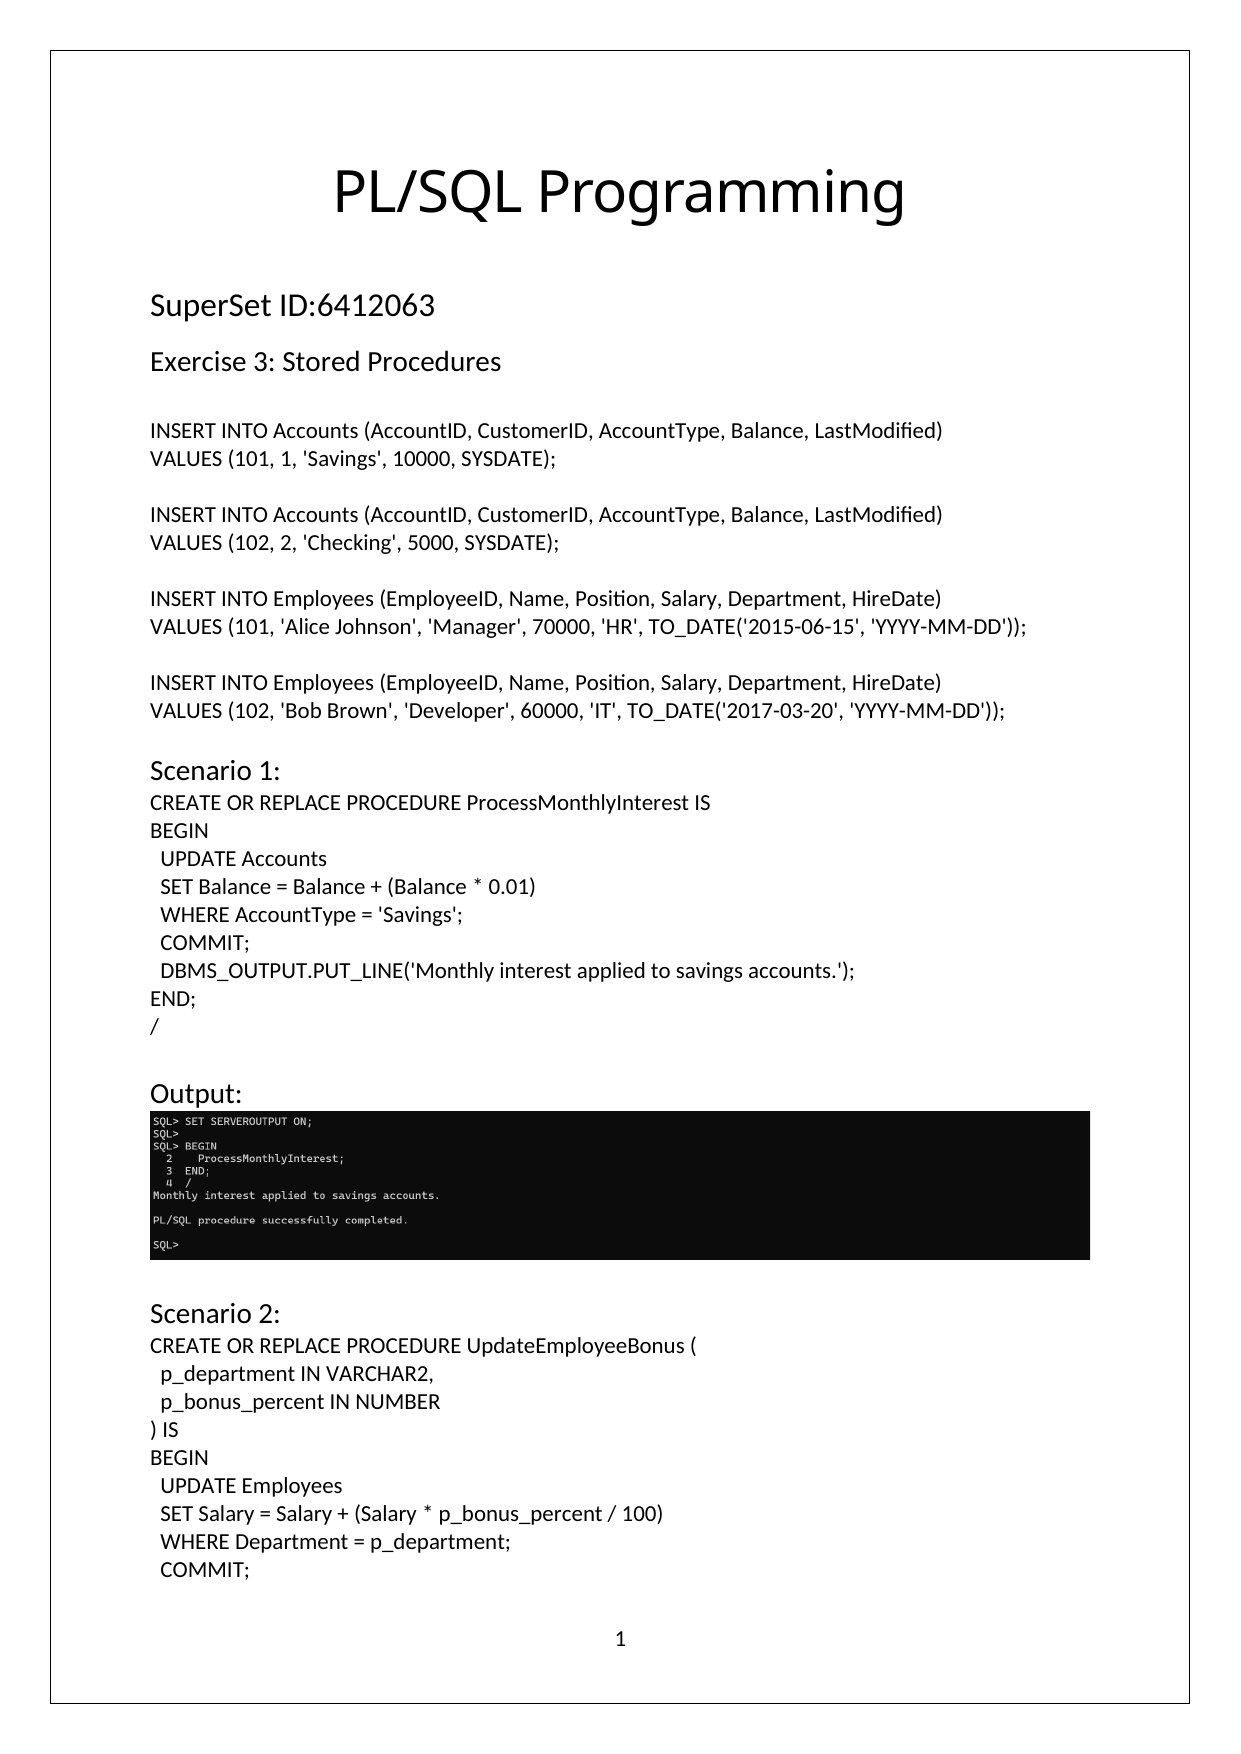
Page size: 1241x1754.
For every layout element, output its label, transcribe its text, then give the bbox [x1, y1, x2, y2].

text CREATE OR REPLACE PROCEDURE UpdateEmployeeBonus ( [150, 1331, 1090, 1359]
text WHERE AccountType = 'Savings'; [150, 900, 1090, 928]
text VALUES (102, 'Bob Brown', 'Developer', 60000, 'IT', TO_DATE('2017-03-20', 'YYYY-MM-DD')); [150, 696, 1090, 724]
text SET Salary = Salary + (Salary * p_bonus_percent / 100) [150, 1499, 1090, 1527]
text Exercise 3: Stored Procedures [150, 343, 1090, 378]
text BEGIN [150, 816, 1090, 844]
text Scenario 1: [150, 752, 1090, 788]
text DBMS_OUTPUT.PUT_LINE('Monthly interest applied to savings accounts.'); [150, 956, 1090, 984]
text p_bonus_percent IN NUMBER [150, 1387, 1090, 1415]
text INSERT INTO Employees (EmployeeID, Name, Position, Salary, Department, HireDate) [150, 668, 1090, 696]
text Output: [150, 1076, 1090, 1111]
text WHERE Department = p_department; [150, 1527, 1090, 1555]
text INSERT INTO Employees (EmployeeID, Name, Position, Salary, Department, HireDate) [150, 584, 1090, 612]
title PL/SQL Programming [150, 150, 1090, 229]
text INSERT INTO Accounts (AccountID, CustomerID, AccountType, Balance, LastModified) [150, 500, 1090, 528]
text COMMIT; [150, 928, 1090, 956]
text BEGIN [150, 1443, 1090, 1471]
picture [150, 1111, 1091, 1260]
text p_department IN VARCHAR2, [150, 1359, 1090, 1387]
text UPDATE Employees [150, 1471, 1090, 1499]
text COMMIT; [150, 1555, 1090, 1583]
text CREATE OR REPLACE PROCEDURE ProcessMonthlyInterest IS [150, 788, 1090, 816]
text SET Balance = Balance + (Balance * 0.01) [150, 872, 1090, 900]
text VALUES (101, 'Alice Johnson', 'Manager', 70000, 'HR', TO_DATE('2015-06-15', 'YYYY-MM-DD')); [150, 612, 1090, 640]
text VALUES (102, 2, 'Checking', 5000, SYSDATE); [150, 528, 1090, 556]
text UPDATE Accounts [150, 844, 1090, 872]
text END; [150, 984, 1090, 1012]
text Scenario 2: [150, 1295, 1090, 1331]
text SuperSet ID:6412063 [150, 283, 1090, 324]
text ) IS [150, 1415, 1090, 1443]
text INSERT INTO Accounts (AccountID, CustomerID, AccountType, Balance, LastModified) [150, 416, 1090, 444]
text VALUES (101, 1, 'Savings', 10000, SYSDATE); [150, 444, 1090, 472]
text / [150, 1012, 1090, 1040]
